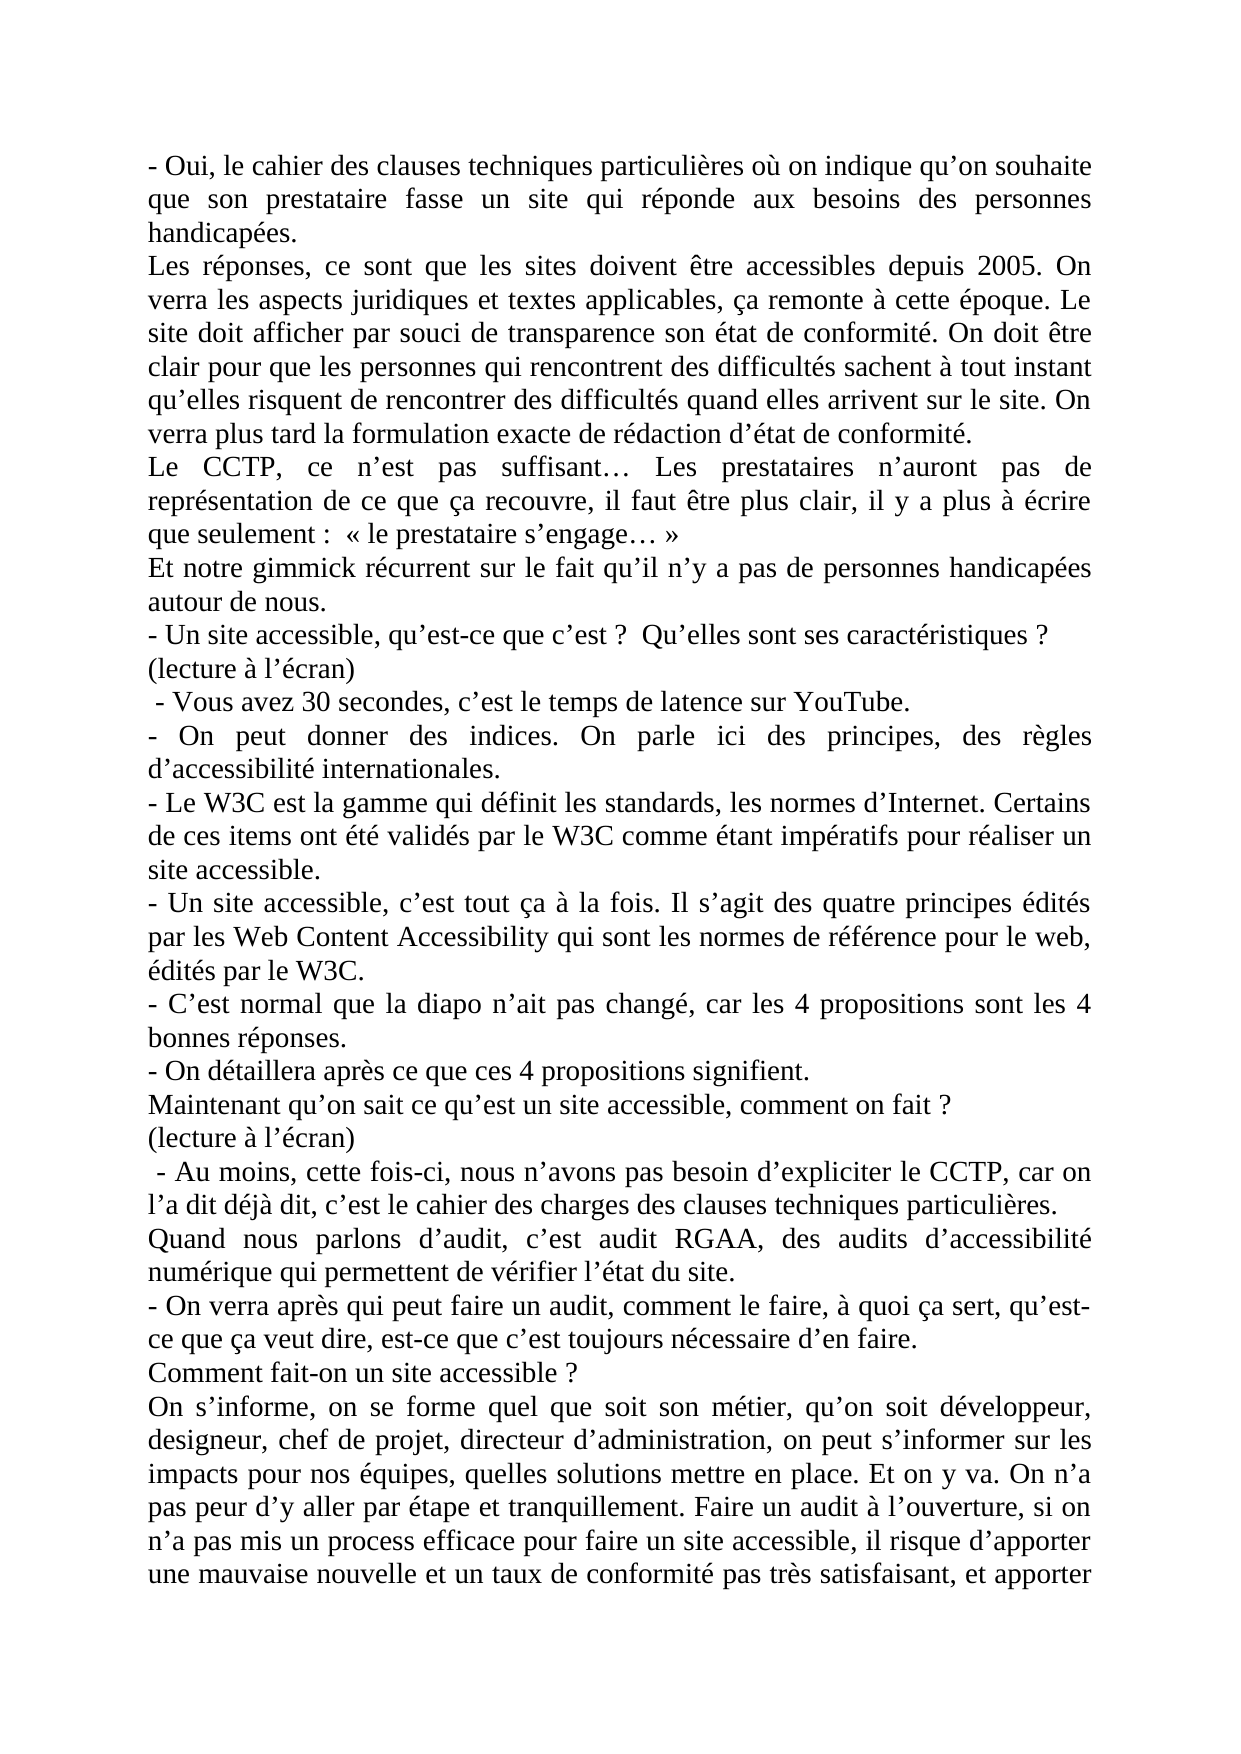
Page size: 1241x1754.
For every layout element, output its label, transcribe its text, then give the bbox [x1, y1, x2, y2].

text Comment fait-on un site accessible ? [148, 1355, 1093, 1389]
text (lecture à l’écran) [148, 1120, 1093, 1154]
text Le CCTP, ce n’est pas suffisant… Les prestataires n’auront pas de représentation de ce que ça recouvre, il faut être plus clair, il y a plus à écrire que seulement : « le prestataire s’engage… » [148, 449, 1093, 550]
text - On peut donner des indices. On parle ici des principes, des règles d’accessibilité internationales. [148, 718, 1093, 785]
text - Un site accessible, c’est tout ça à la fois. Il s’agit des quatre principes édités par les Web Content Accessibility qui sont les normes de référence pour le web, édités par le W3C. [148, 886, 1093, 986]
text (lecture à l’écran) [148, 651, 1093, 684]
text - Oui, le cahier des clauses techniques particulières où on indique qu’on souhaite que son prestataire fasse un site qui réponde aux besoins des personnes handicapées. [148, 148, 1093, 248]
text Quand nous parlons d’audit, c’est audit RGAA, des audits d’accessibilité numérique qui permettent de vérifier l’état du site. [148, 1221, 1093, 1288]
text - Le W3C est la gamme qui définit les standards, les normes d’Internet. Certains de ces items ont été validés par le W3C comme étant impératifs pour réaliser un site accessible. [148, 785, 1093, 886]
text - C’est normal que la diapo n’ait pas changé, car les 4 propositions sont les 4 bonnes réponses. [148, 986, 1093, 1053]
text Les réponses, ce sont que les sites doivent être accessibles depuis 2005. On verra les aspects juridiques et textes applicables, ça remonte à cette époque. Le site doit afficher par souci de transparence son état de conformité. On doit être clair pour que les personnes qui rencontrent des difficultés sachent à tout instant qu’elles risquent de rencontrer des difficultés quand elles arrivent sur le site. On verra plus tard la formulation exacte de rédaction d’état de conformité. [148, 248, 1093, 449]
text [148, 1389, 1093, 1590]
text - On verra après qui peut faire un audit, comment le faire, à quoi ça sert, qu’est-ce que ça veut dire, est-ce que c’est toujours nécessaire d’en faire. [148, 1288, 1093, 1355]
text Et notre gimmick récurrent sur le fait qu’il n’y a pas de personnes handicapées autour de nous. [148, 550, 1093, 617]
text - Vous avez 30 secondes, c’est le temps de latence sur YouTube. [148, 684, 1093, 718]
text - Au moins, cette fois-ci, nous n’avons pas besoin d’expliciter le CCTP, car on l’a dit déjà dit, c’est le cahier des charges des clauses techniques particulières. [148, 1154, 1093, 1221]
text Maintenant qu’on sait ce qu’est un site accessible, comment on fait ? [148, 1087, 1093, 1120]
text - On détaillera après ce que ces 4 propositions signifient. [148, 1053, 1093, 1087]
text - Un site accessible, qu’est-ce que c’est ? Qu’elles sont ses caractéristiques ? [148, 617, 1093, 651]
